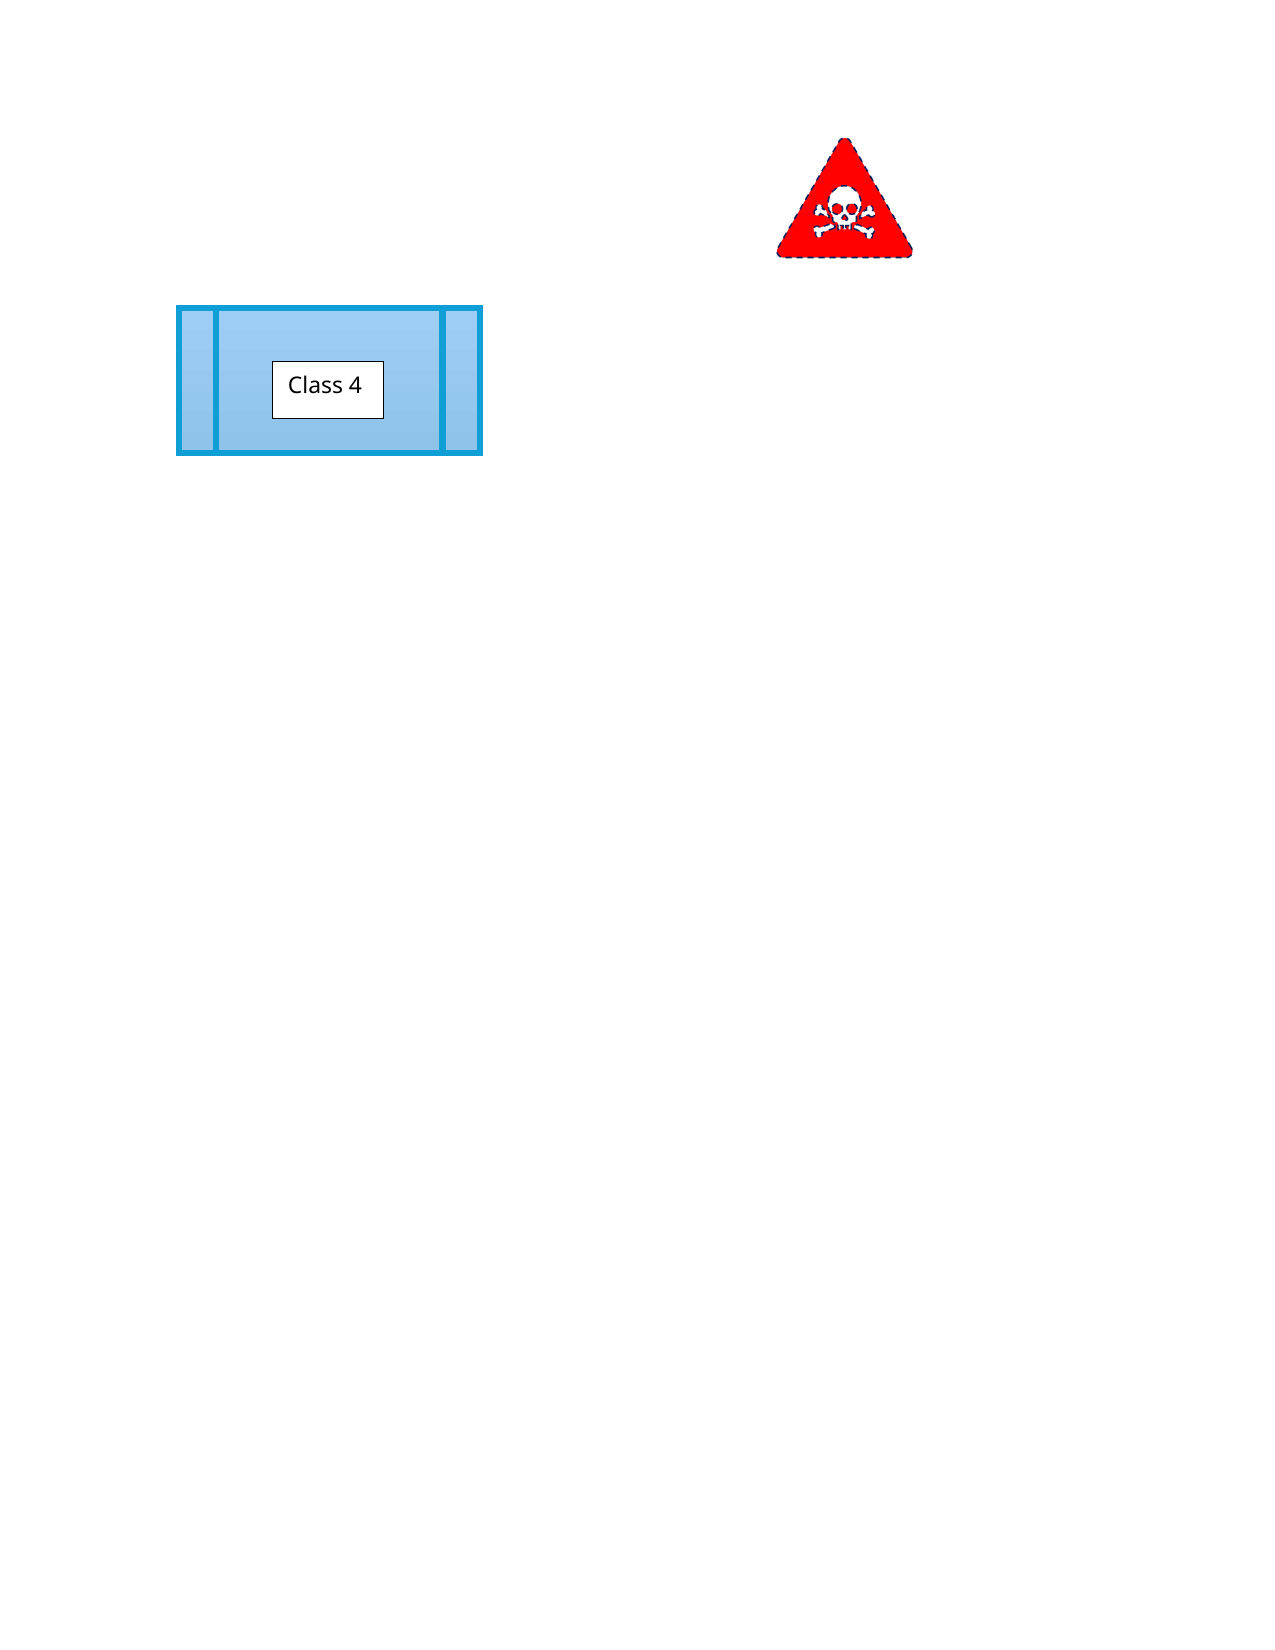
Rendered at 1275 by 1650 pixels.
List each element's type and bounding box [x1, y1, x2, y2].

picture [769, 122, 920, 273]
